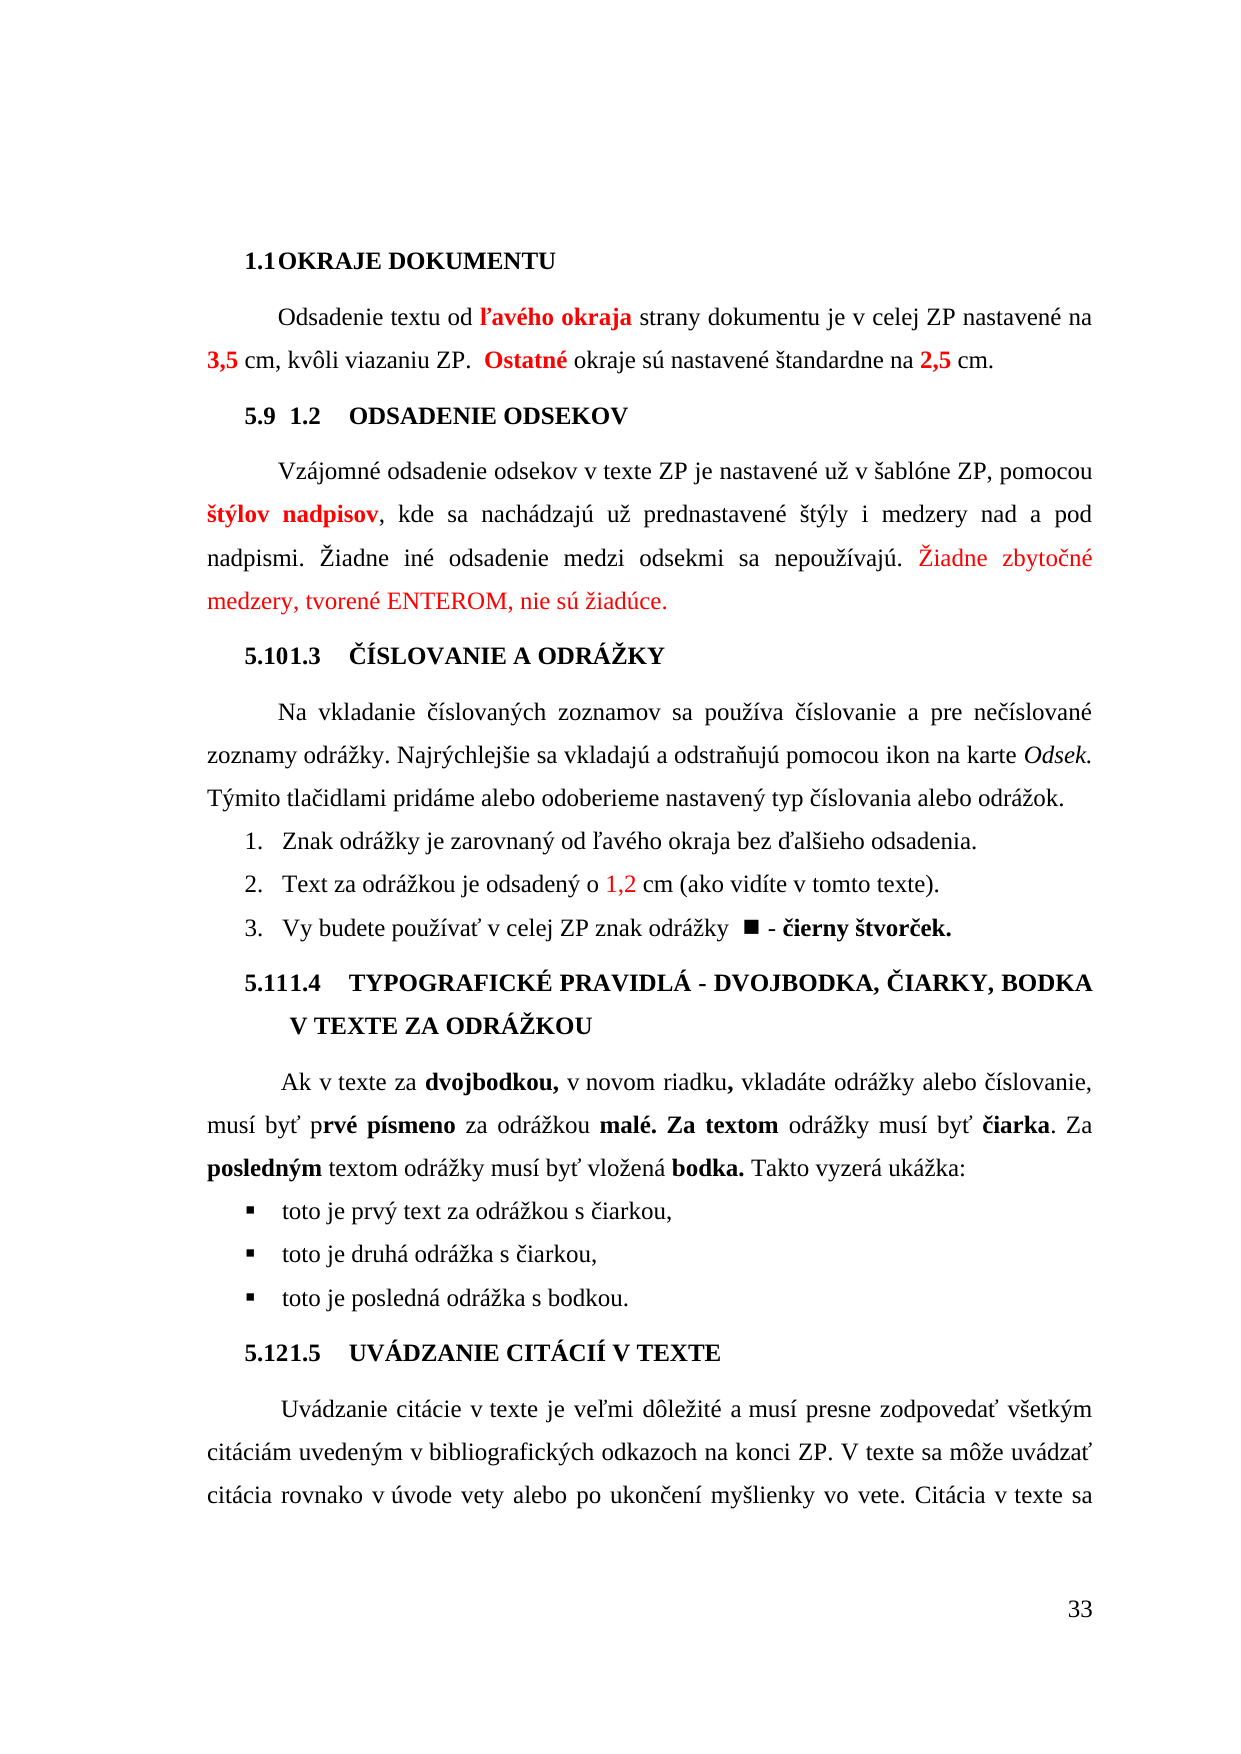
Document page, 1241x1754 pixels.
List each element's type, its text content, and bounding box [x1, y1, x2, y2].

list toto je druhá odrážka s čiarkou, [244, 1239, 1092, 1268]
subtitle 1.4 typografické pravidlá - Dvojbodka, čiarky, bodka v texte za odrážkou [244, 968, 1092, 1040]
text Odsadenie textu od ľavého okraja strany dokumentu je v celej ZP nastavené na 3,5 cm, kvôli viazaniu ZP. Ostatné okraje sú nastavené štandardne na 2,5 cm. [207, 302, 1092, 374]
subtitle 1.5 uvádzanie citácií v texte [244, 1338, 1092, 1367]
list toto je prvý text za odrážkou s čiarkou, [244, 1196, 1092, 1225]
text Vzájomné odsadenie odsekov v texte ZP je nastavené už v šablóne ZP, pomocou štýlov nadpisov, kde sa nachádzajú už prednastavené štýly i medzery nad a pod nadpismi. Žiadne iné odsadenie medzi odsekmi sa nepoužívajú. Žiadne zbytočné medzery, tvorené ENTEROM, nie sú žiadúce. [207, 456, 1092, 614]
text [207, 1394, 1092, 1509]
text Ak v texte za dvojbodkou, v novom riadku, vkladáte odrážky alebo číslovanie, musí byť prvé písmeno za odrážkou malé. Za textom odrážky musí byť čiarka. Za posledným textom odrážky musí byť vložená bodka. Takto vyzerá ukážka: [207, 1067, 1092, 1182]
text Na vkladanie číslovaných zoznamov sa používa číslovanie a pre nečíslované zoznamy odrážky. Najrýchlejšie sa vkladajú a odstraňujú pomocou ikon na karte Odsek. Týmito tlačidlami pridáme alebo odoberieme nastavený typ číslovania alebo odrážok. [207, 697, 1092, 812]
list Text za odrážkou je odsadený o 1,2 cm (ako vidíte v tomto texte). [244, 869, 1092, 898]
subtitle 1.1 Okraje dokumentu [244, 246, 1092, 275]
list Vy budete používať v celej ZP znak odrážky - čierny štvorček. [244, 913, 1092, 941]
list Znak odrážky je zarovnaný od ľavého okraja bez ďalšieho odsadenia. [244, 826, 1092, 855]
subtitle 1.3 číslovanie a ODRÁŽKY [244, 641, 1092, 670]
subtitle 1.2 Odsadenie odsekov [244, 401, 1092, 429]
list toto je posledná odrážka s bodkou. [244, 1283, 1092, 1311]
